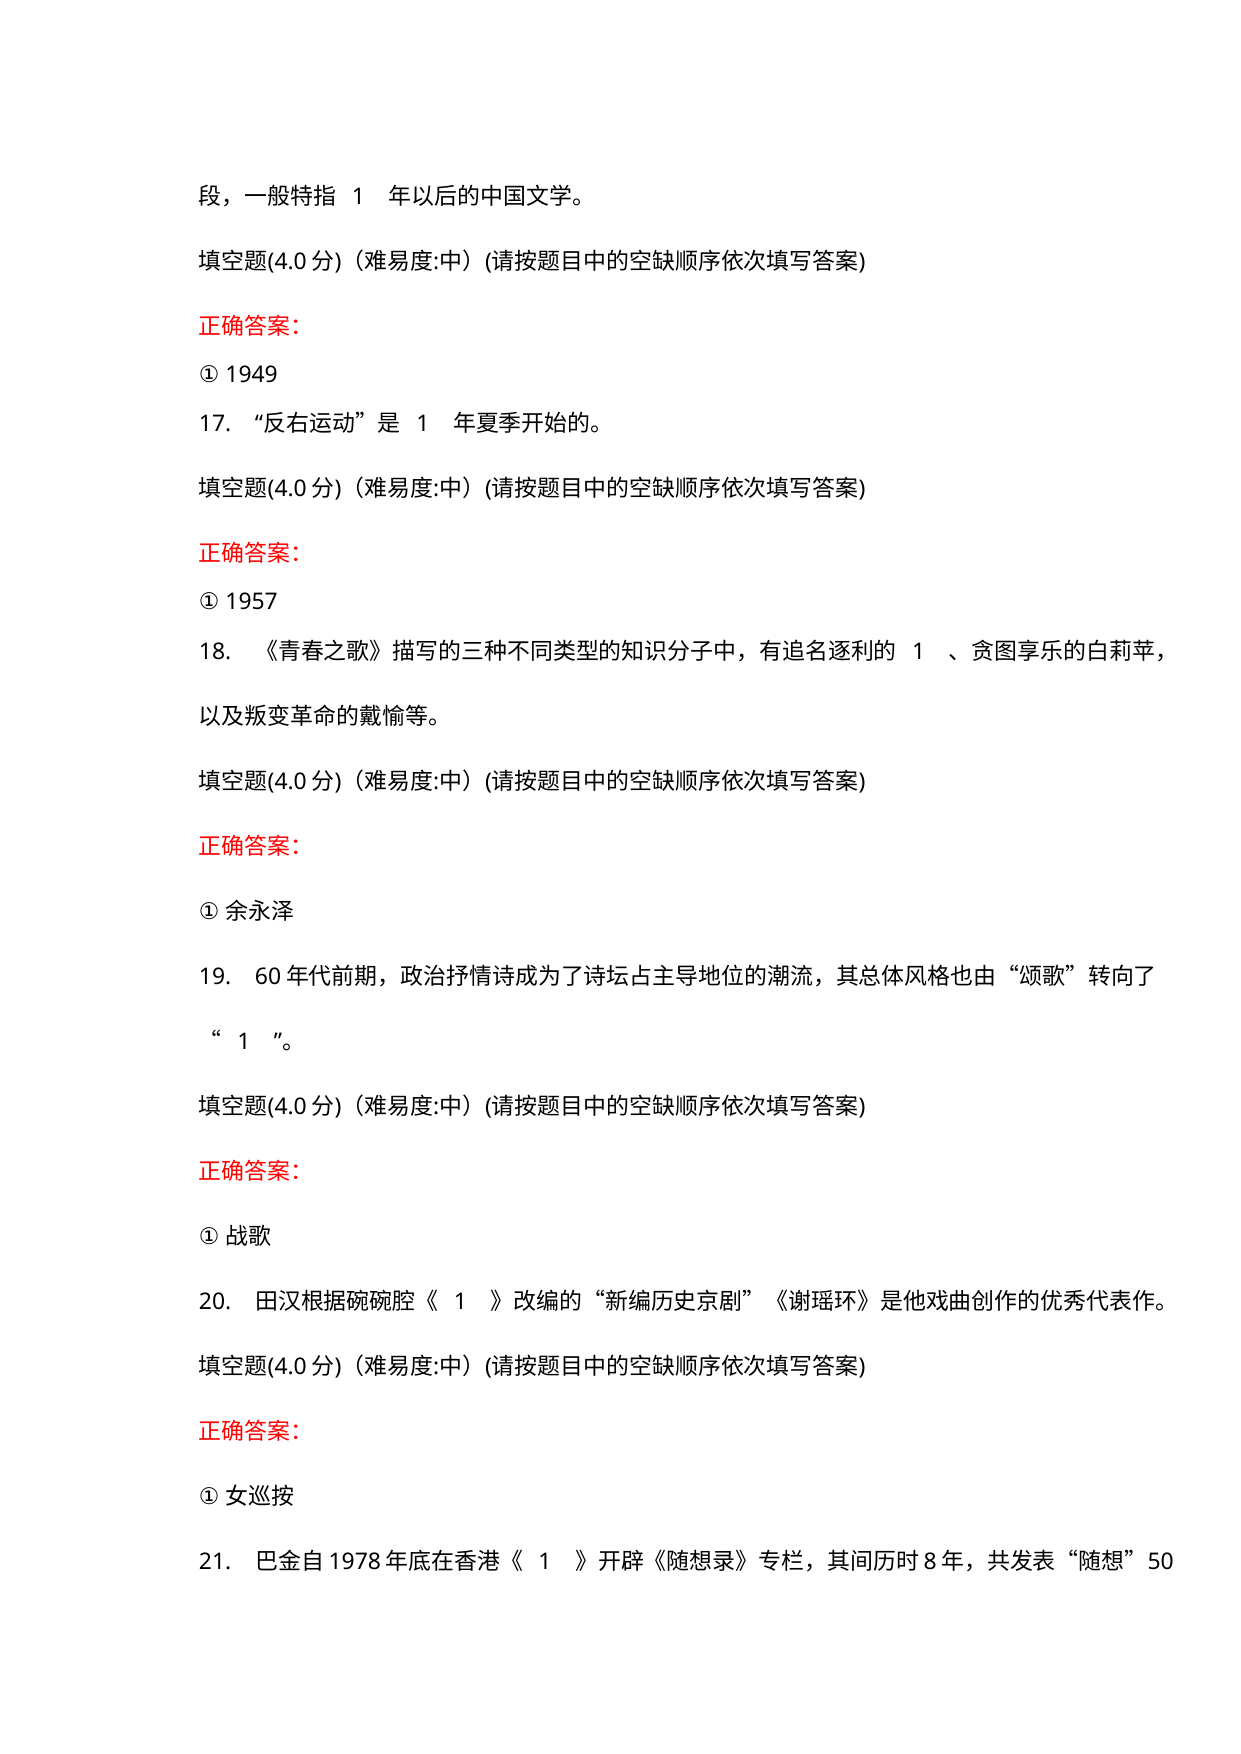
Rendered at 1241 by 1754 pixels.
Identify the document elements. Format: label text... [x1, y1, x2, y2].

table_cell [188, 1527, 1202, 1592]
table_cell ① 女巡按 [188, 1462, 1202, 1527]
table_cell 填空题(4.0分)（难易度:中）(请按题目中的空缺顺序依次填写答案) [188, 455, 1202, 519]
table_cell 正确答案： [188, 1137, 1202, 1202]
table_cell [188, 162, 1202, 227]
table_cell ① 1949 [188, 357, 1202, 389]
table_cell 填空题(4.0分)（难易度:中）(请按题目中的空缺顺序依次填写答案) [188, 227, 1202, 292]
table_cell 18. 《青春之歌》描写的三种不同类型的知识分子中，有追名逐利的 1 、贪图享乐的白莉苹，以及叛变革命的戴愉等。 [188, 617, 1202, 747]
table_cell ① 余永泽 [188, 877, 1202, 942]
table_cell 正确答案： [188, 1397, 1202, 1462]
table_cell 正确答案： [188, 292, 1202, 357]
table_cell 19. 60年代前期，政治抒情诗成为了诗坛占主导地位的潮流，其总体风格也由“颂歌”转向了“ 1 ”。 [188, 942, 1202, 1072]
table_cell 填空题(4.0分)（难易度:中）(请按题目中的空缺顺序依次填写答案) [188, 747, 1202, 812]
table_cell 正确答案： [188, 520, 1202, 584]
table_cell 17. “反右运动”是 1 年夏季开始的。 [188, 390, 1202, 454]
table_cell 填空题(4.0分)（难易度:中）(请按题目中的空缺顺序依次填写答案) [188, 1332, 1202, 1397]
table_cell ① 战歌 [188, 1202, 1202, 1267]
table_cell ① 1957 [188, 585, 1202, 617]
table_cell 正确答案： [188, 812, 1202, 877]
table_cell 20. 田汉根据碗碗腔《 1 》改编的“新编历史京剧”《谢瑶环》是他戏曲创作的优秀代表作。 [188, 1267, 1202, 1332]
table_cell 填空题(4.0分)（难易度:中）(请按题目中的空缺顺序依次填写答案) [188, 1072, 1202, 1137]
